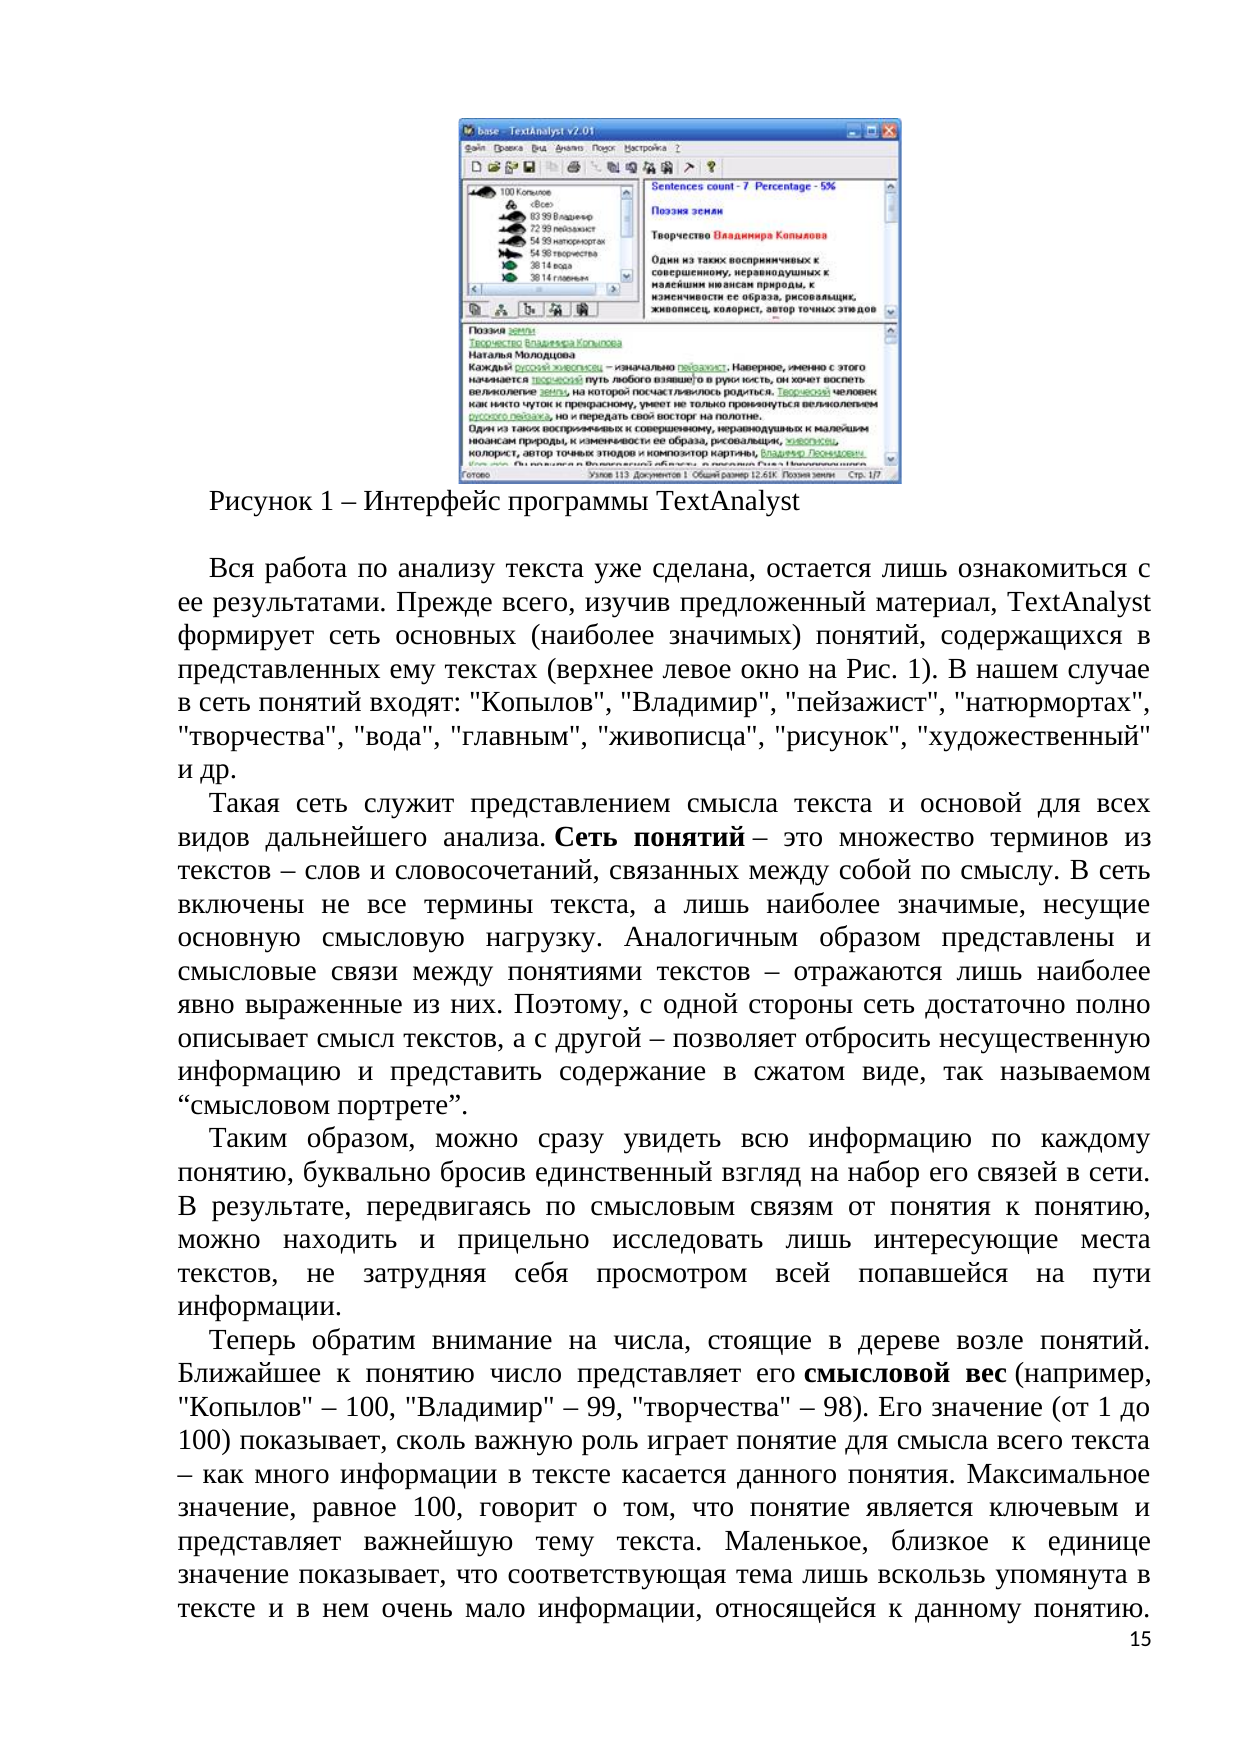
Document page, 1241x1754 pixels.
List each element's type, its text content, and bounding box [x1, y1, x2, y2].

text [177, 1322, 1152, 1624]
text Такая сеть служит представлением смысла текста и основой для всех видов дальнейшего анализа. Сеть понятий – это множество терминов из текстов – слов и словосочетаний, связанных между собой по смыслу. В сеть включены не все термины текста, а лишь наиболее значимые, несущие основную смысловую нагрузку. Аналогичным образом представлены и смысловые связи между понятиями текстов – отражаются лишь наиболее явно выраженные из них. Поэтому, с одной стороны сеть достаточно полно описывает смысл текстов, а с другой – позволяет отбросить несущественную информацию и представить содержание в сжатом виде, так называемом “смысловом портрете”. [177, 785, 1152, 1121]
text Вся работа по анализу текста уже сделана, остается лишь ознакомиться с ее результатами. Прежде всего, изучив предложенный материал, TextAnalyst формирует сеть основных (наиболее значимых) понятий, содержащихся в представленных ему текстах (верхнее левое окно на Рис. 1). В нашем случае в сеть понятий входят: "Копылов", "Владимир", "пейзажист", "натюрмортах", "творчества", "вода", "главным", "живописца", "рисунок", "художественный" и др. [177, 550, 1152, 785]
text Таким образом, можно сразу увидеть всю информацию по каждому понятию, буквально бросив единственный взгляд на набор его связей в сети. В результате, передвигаясь по смысловым связям от понятия к понятию, можно находить и прицельно исследовать лишь интересующие места текстов, не затрудняя себя просмотром всей попавшейся на пути информации. [177, 1121, 1152, 1322]
text Рисунок 1 – Интерфейс программы TextAnalyst [177, 483, 1152, 517]
picture [458, 118, 902, 484]
